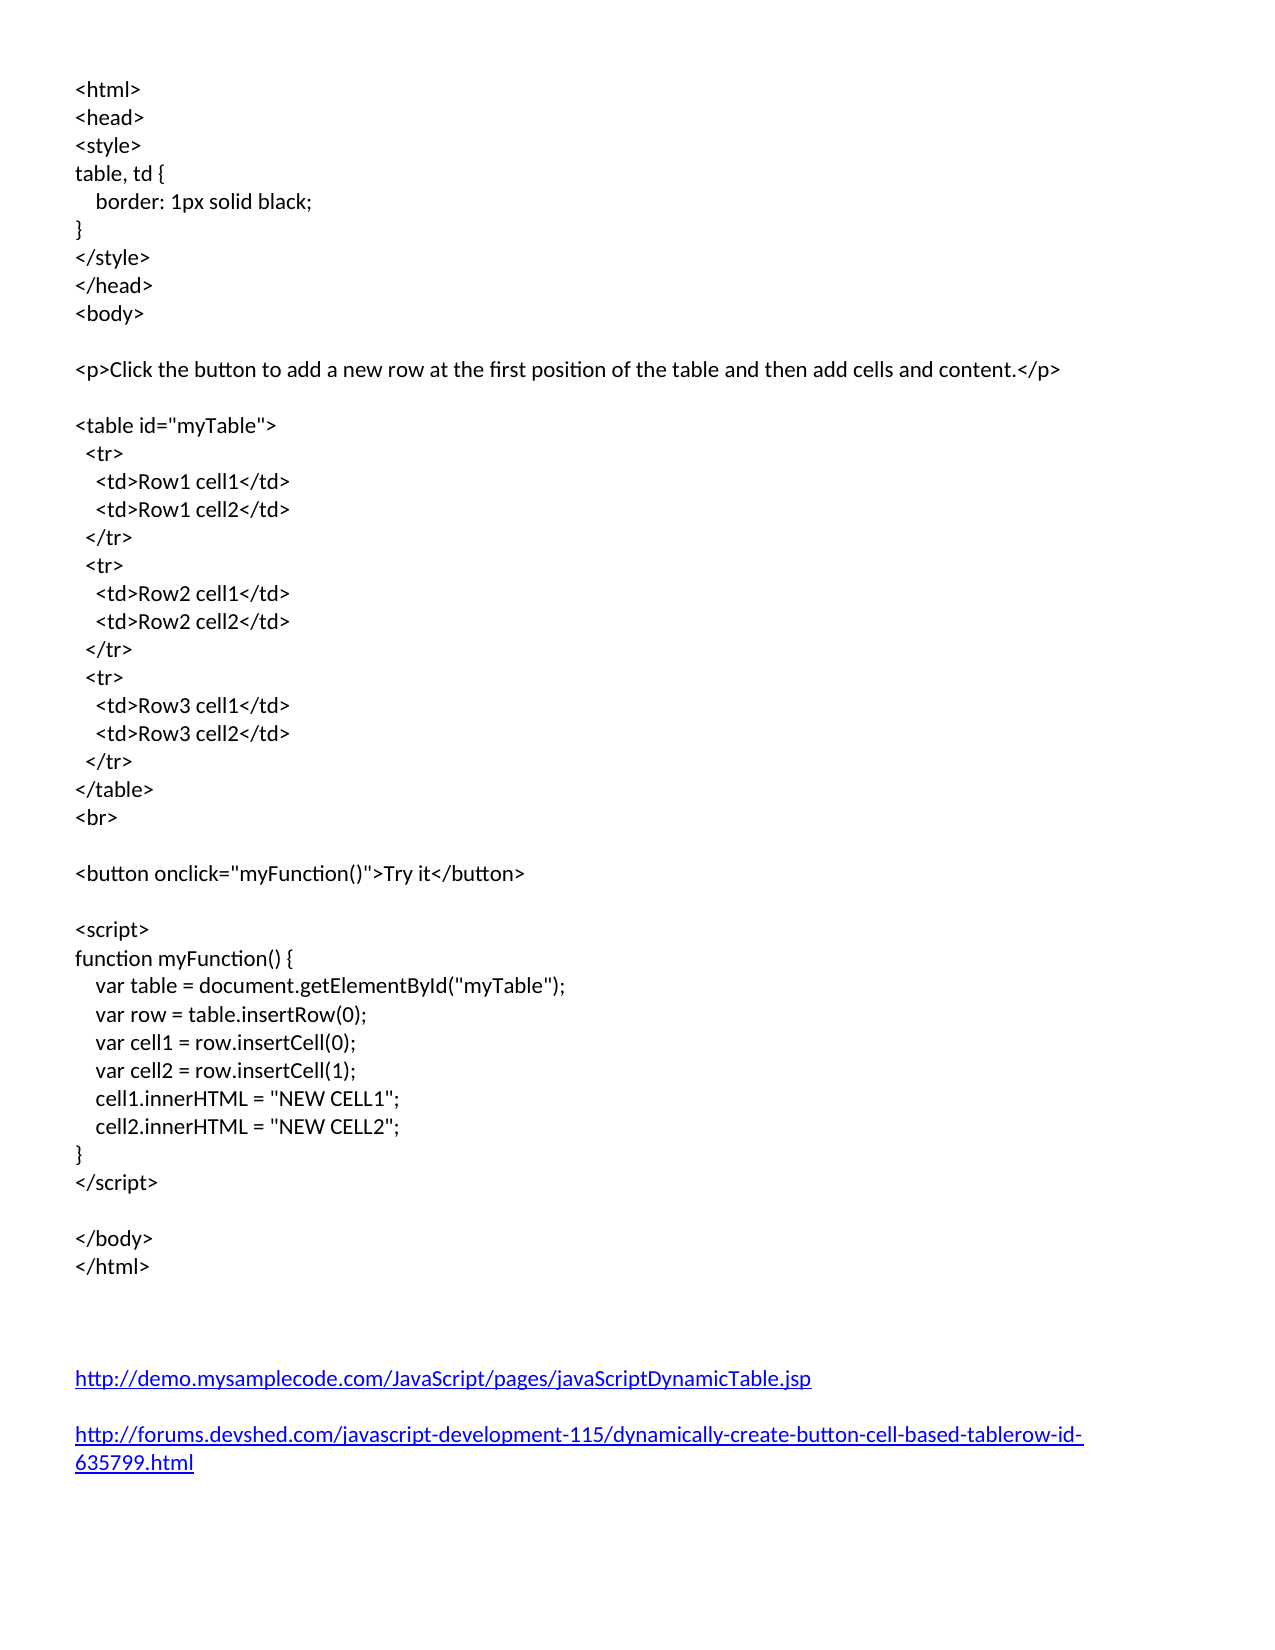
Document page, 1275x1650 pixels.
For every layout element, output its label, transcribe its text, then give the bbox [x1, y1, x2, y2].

text </html> [75, 1252, 1200, 1280]
text <head> [75, 103, 1200, 131]
text <td>Row1 cell1</td> [75, 467, 1200, 495]
text var cell1 = row.insertCell(0); [75, 1028, 1200, 1056]
text cell2.innerHTML = "NEW CELL2"; [75, 1112, 1200, 1140]
text border: 1px solid black; [75, 187, 1200, 215]
text <tr> [75, 551, 1200, 579]
text <table id="myTable"> [75, 411, 1200, 439]
text http://demo.mysamplecode.com/JavaScript/pages/javaScriptDynamicTable.jsp [75, 1364, 1200, 1392]
text var table = document.getElementById("myTable"); [75, 972, 1200, 1000]
text </tr> [75, 747, 1200, 776]
text } [75, 1140, 1200, 1168]
text </body> [75, 1224, 1200, 1252]
text <p>Click the button to add a new row at the first position of the table and then add cells and content.</p> [75, 355, 1200, 383]
text <button onclick="myFunction()">Try it</button> [75, 859, 1200, 888]
text <tr> [75, 439, 1200, 467]
text <html> [75, 75, 1200, 103]
text function myFunction() { [75, 944, 1200, 972]
text <script> [75, 916, 1200, 944]
text table, td { [75, 159, 1200, 187]
text <br> [75, 803, 1200, 832]
text <style> [75, 131, 1200, 159]
text </head> [75, 271, 1200, 299]
text var row = table.insertRow(0); [75, 1000, 1200, 1028]
text <body> [75, 299, 1200, 327]
text </tr> [75, 523, 1200, 551]
text <td>Row3 cell2</td> [75, 719, 1200, 747]
text </table> [75, 776, 1200, 803]
text var cell2 = row.insertCell(1); [75, 1056, 1200, 1084]
text cell1.innerHTML = "NEW CELL1"; [75, 1084, 1200, 1112]
text <td>Row2 cell2</td> [75, 607, 1200, 635]
text http://forums.devshed.com/javascript-development-115/dynamically-create-button-cell-based-tablerow-id-635799.html [75, 1420, 1200, 1476]
text <td>Row1 cell2</td> [75, 495, 1200, 523]
text <tr> [75, 663, 1200, 691]
text </tr> [75, 635, 1200, 663]
text <td>Row2 cell1</td> [75, 579, 1200, 607]
text } [75, 215, 1200, 243]
text </style> [75, 243, 1200, 271]
text <td>Row3 cell1</td> [75, 691, 1200, 719]
text </script> [75, 1168, 1200, 1196]
